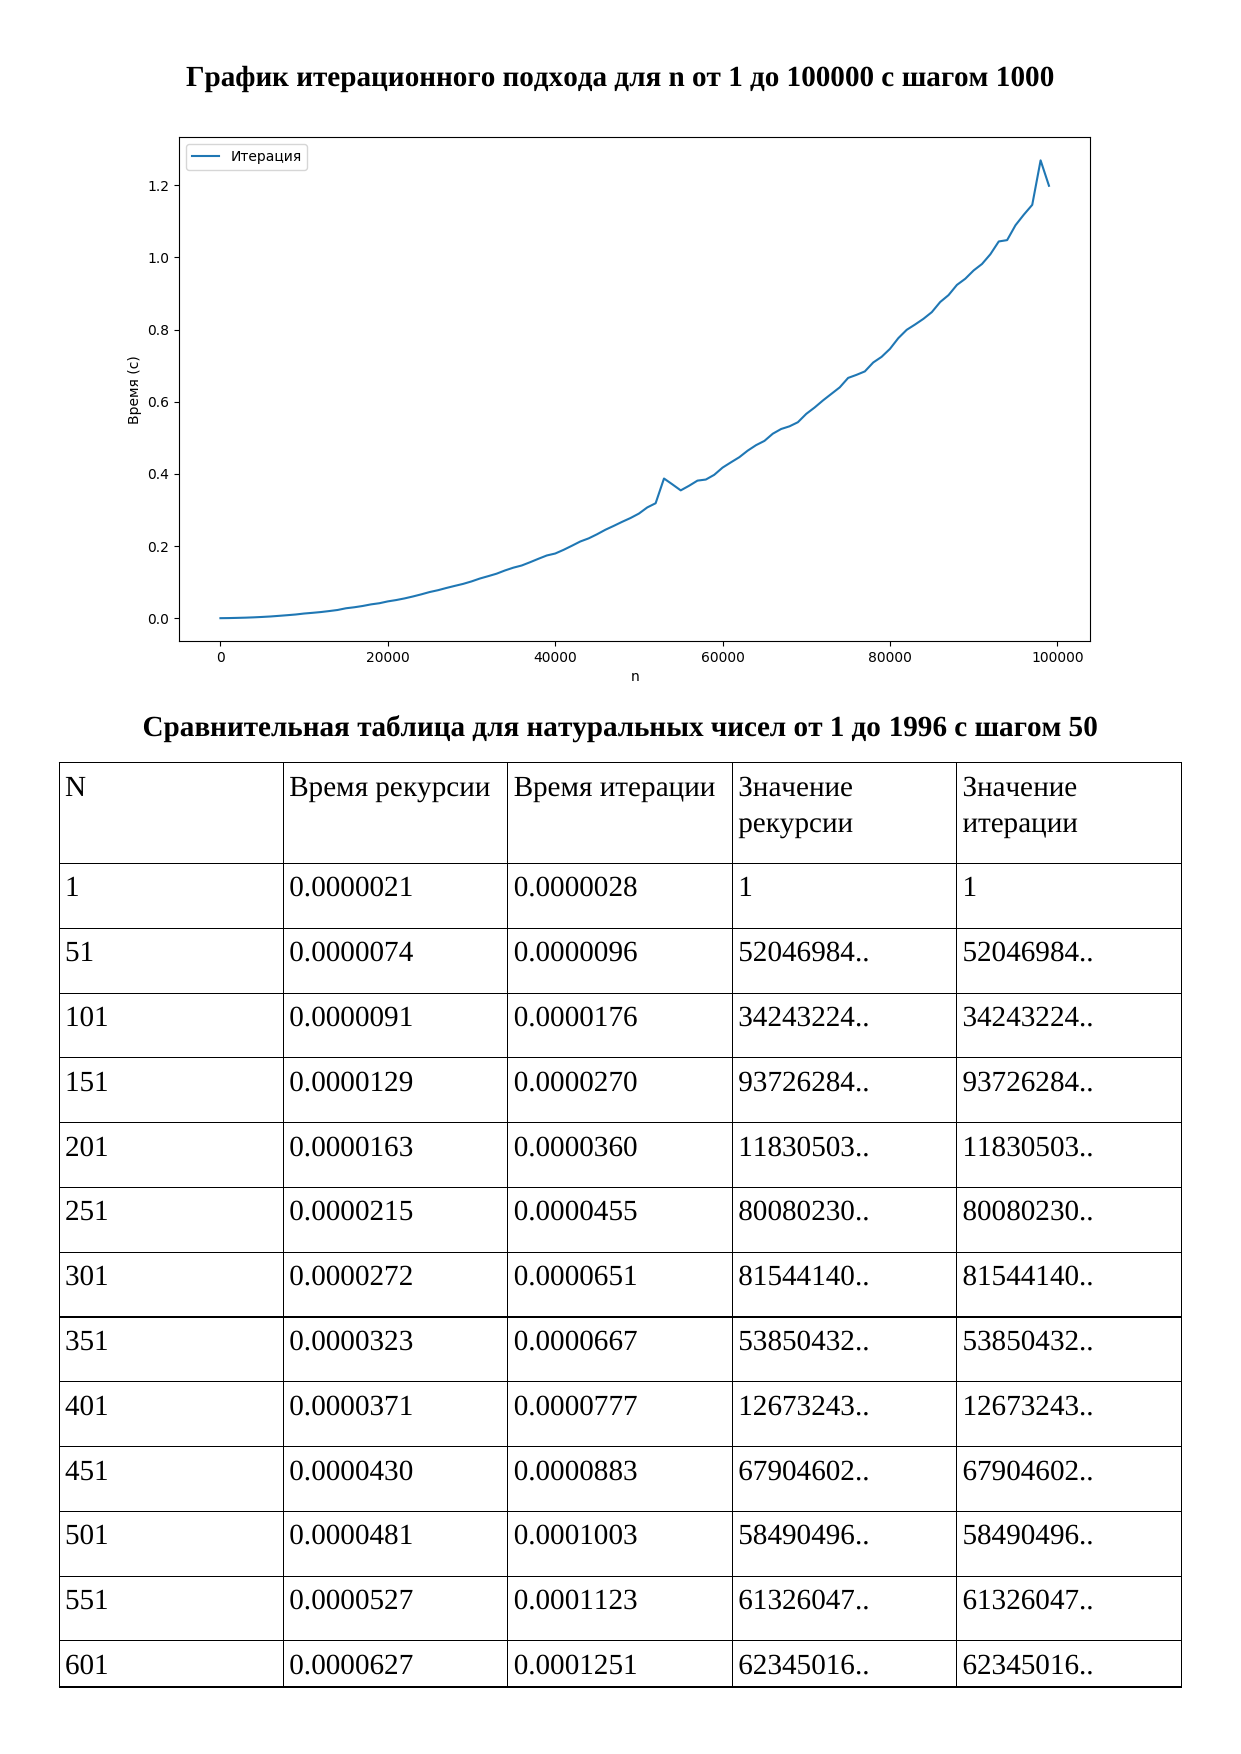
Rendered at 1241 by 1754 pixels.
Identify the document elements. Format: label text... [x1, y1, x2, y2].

table_cell 81544140.. [733, 1253, 956, 1316]
table_cell 0.0000371 [284, 1382, 507, 1446]
table_header Значение итерации [957, 763, 1181, 863]
table_cell 11830503.. [957, 1123, 1181, 1187]
table_cell 53850432.. [957, 1318, 1181, 1381]
table_cell 0.0000455 [508, 1188, 732, 1252]
table_cell 601 [60, 1641, 283, 1686]
table_cell 0.0000215 [284, 1188, 507, 1252]
table_cell 0.0000176 [508, 994, 732, 1057]
table_cell 501 [60, 1512, 283, 1576]
table_cell 51 [60, 929, 283, 992]
table_cell 0.0000527 [284, 1577, 507, 1640]
table_cell 80080230.. [957, 1188, 1181, 1252]
table_header Время рекурсии [284, 763, 507, 863]
table_cell 351 [60, 1318, 283, 1381]
table_cell 0.0000163 [284, 1123, 507, 1187]
table_cell 0.0000777 [508, 1382, 732, 1446]
table_cell 58490496.. [957, 1512, 1181, 1576]
table_cell 1 [733, 864, 956, 928]
table_cell 80080230.. [733, 1188, 956, 1252]
table_cell 0.0000430 [284, 1447, 507, 1511]
table_cell 551 [60, 1577, 283, 1640]
table_cell 67904602.. [957, 1447, 1181, 1511]
table_cell 0.0000270 [508, 1058, 732, 1122]
table_cell 0.0000021 [284, 864, 507, 928]
table_cell 62345016.. [733, 1641, 956, 1686]
table_cell 93726284.. [733, 1058, 956, 1122]
table_cell 0.0000667 [508, 1318, 732, 1381]
table_cell 0.0000091 [284, 994, 507, 1057]
table_cell 451 [60, 1447, 283, 1511]
table_cell 0.0000627 [284, 1641, 507, 1686]
table_cell 0.0000651 [508, 1253, 732, 1316]
table_cell 61326047.. [733, 1577, 956, 1640]
table_cell 401 [60, 1382, 283, 1446]
text Сравнительная таблица для натуральных чисел от 1 до 1996 с шагом 50 [59, 674, 1181, 743]
table_cell 0.0000323 [284, 1318, 507, 1381]
table_header Время итерации [508, 763, 732, 863]
table_cell 52046984.. [733, 929, 956, 992]
table_cell 34243224.. [957, 994, 1181, 1057]
table_cell 58490496.. [733, 1512, 956, 1576]
picture [103, 115, 1145, 688]
table_cell 1 [957, 864, 1181, 928]
table_cell 11830503.. [733, 1123, 956, 1187]
table_header N [60, 763, 283, 863]
table_cell 0.0001123 [508, 1577, 732, 1640]
table_cell 0.0000272 [284, 1253, 507, 1316]
table_cell 0.0000028 [508, 864, 732, 928]
table_cell 52046984.. [957, 929, 1181, 992]
table_cell 93726284.. [957, 1058, 1181, 1122]
table_cell 0.0001251 [508, 1641, 732, 1686]
table_cell 67904602.. [733, 1447, 956, 1511]
table_cell 34243224.. [733, 994, 956, 1057]
table_cell 201 [60, 1123, 283, 1187]
table_cell 1 [60, 864, 283, 928]
table_cell 0.0000074 [284, 929, 507, 992]
table_cell 62345016.. [957, 1641, 1181, 1686]
table_cell 81544140.. [957, 1253, 1181, 1316]
table_cell 0.0000883 [508, 1447, 732, 1511]
table_cell 151 [60, 1058, 283, 1122]
table_cell 0.0001003 [508, 1512, 732, 1576]
table_cell 12673243.. [733, 1382, 956, 1446]
table_cell 0.0000360 [508, 1123, 732, 1187]
table_cell 301 [60, 1253, 283, 1316]
table_header Значение рекурсии [733, 763, 956, 863]
table_cell 101 [60, 994, 283, 1057]
table_cell 251 [60, 1188, 283, 1252]
table_cell 0.0000481 [284, 1512, 507, 1576]
table_cell 53850432.. [733, 1318, 956, 1381]
text График итерационного подхода для n от 1 до 100000 с шагом 1000 [59, 59, 1181, 93]
table_cell 0.0000129 [284, 1058, 507, 1122]
table_cell 0.0000096 [508, 929, 732, 992]
table_cell 61326047.. [957, 1577, 1181, 1640]
table_cell 12673243.. [957, 1382, 1181, 1446]
